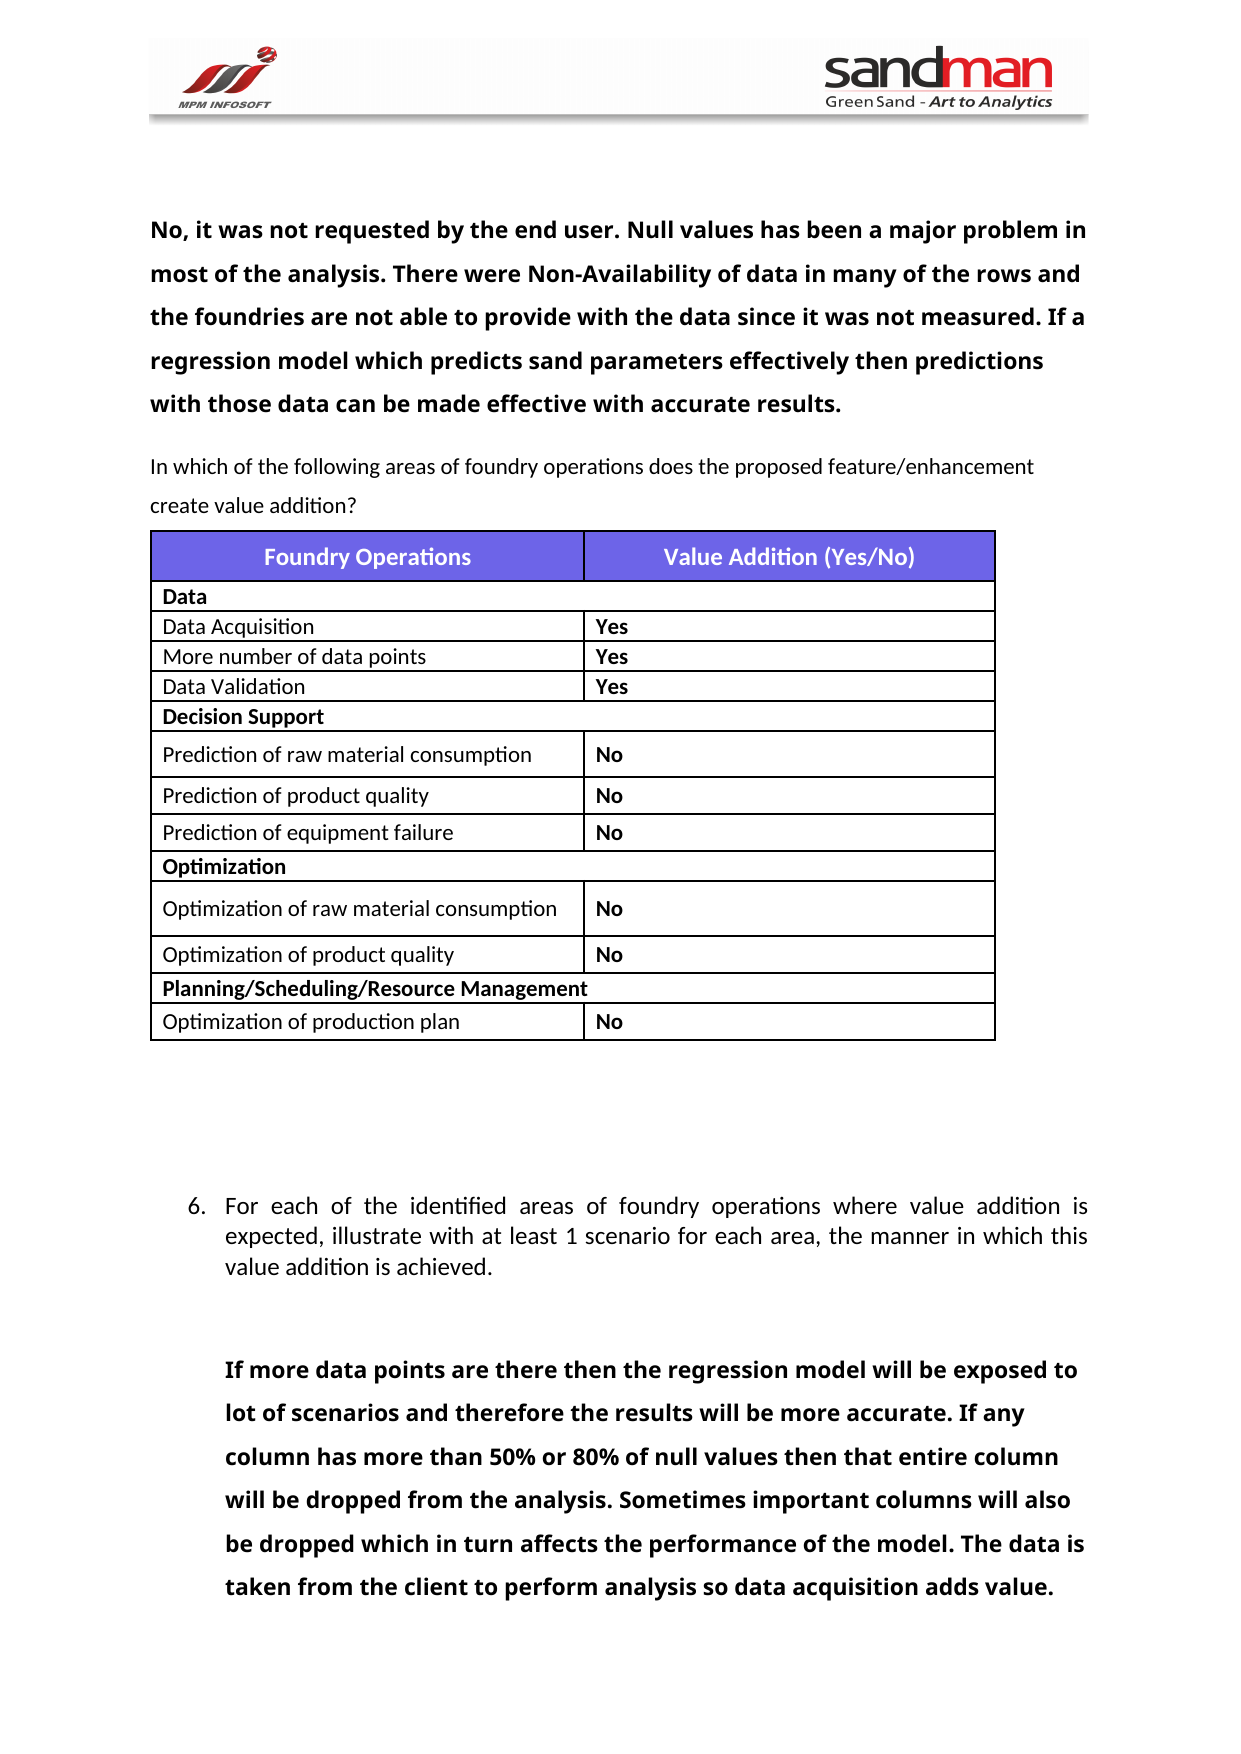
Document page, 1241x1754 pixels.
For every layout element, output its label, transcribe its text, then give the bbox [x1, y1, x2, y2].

table_cell No [585, 1004, 994, 1038]
table_cell Prediction of product quality [152, 778, 583, 813]
table_cell Optimization of product quality [152, 937, 583, 972]
table_cell Yes [585, 672, 994, 700]
table_cell Optimization of raw material consumption [152, 882, 583, 935]
table_cell Data Acquisition [152, 612, 583, 640]
table_cell Yes [585, 642, 994, 670]
table_cell No [585, 937, 994, 972]
table_cell Prediction of equipment failure [152, 815, 583, 850]
table_cell Optimization of production plan [152, 1004, 583, 1038]
subtitle For each of the identified areas of foundry operations where value addition is expected, illustrate with at least 1 scenario for each area, the manner in which this value addition is achieved. [187, 1190, 1090, 1281]
table_cell More number of data points [152, 642, 583, 670]
picture [148, 38, 1089, 126]
table_cell Data [152, 582, 994, 610]
table_cell Optimization [152, 852, 994, 880]
table_cell No [585, 815, 994, 850]
table_cell No [585, 882, 994, 935]
text If more data points are there then the regression model will be exposed to lot of scenarios and therefore the results will be more accurate. If any column has more than 50% or 80% of null values then that entire column will be dropped from the analysis. Sometimes important columns will also be dropped which in turn affects the performance of the model. The data is taken from the client to perform analysis so data acquisition adds value. [225, 1354, 1090, 1602]
table_cell Planning/Scheduling/Resource Management [152, 974, 994, 1002]
table_header Foundry Operations [152, 532, 583, 580]
table_cell No [585, 778, 994, 813]
text No, it was not requested by the end user. Null values has been a major problem in most of the analysis. There were Non-Availability of data in many of the rows and the foundries are not able to provide with the data since it was not measured. If a regression model which predicts sand parameters effectively then predictions with those data can be made effective with accurate results. [150, 214, 1090, 419]
table_cell Yes [585, 612, 994, 640]
table_header Value Addition (Yes/No) [585, 532, 994, 580]
table_cell Data Validation [152, 672, 583, 700]
table_cell Decision Support [152, 702, 994, 730]
text In which of the following areas of foundry operations does the proposed feature/enhancement create value addition? [150, 452, 1090, 519]
table_cell Prediction of raw material consumption [152, 732, 583, 776]
table_cell No [585, 732, 994, 776]
